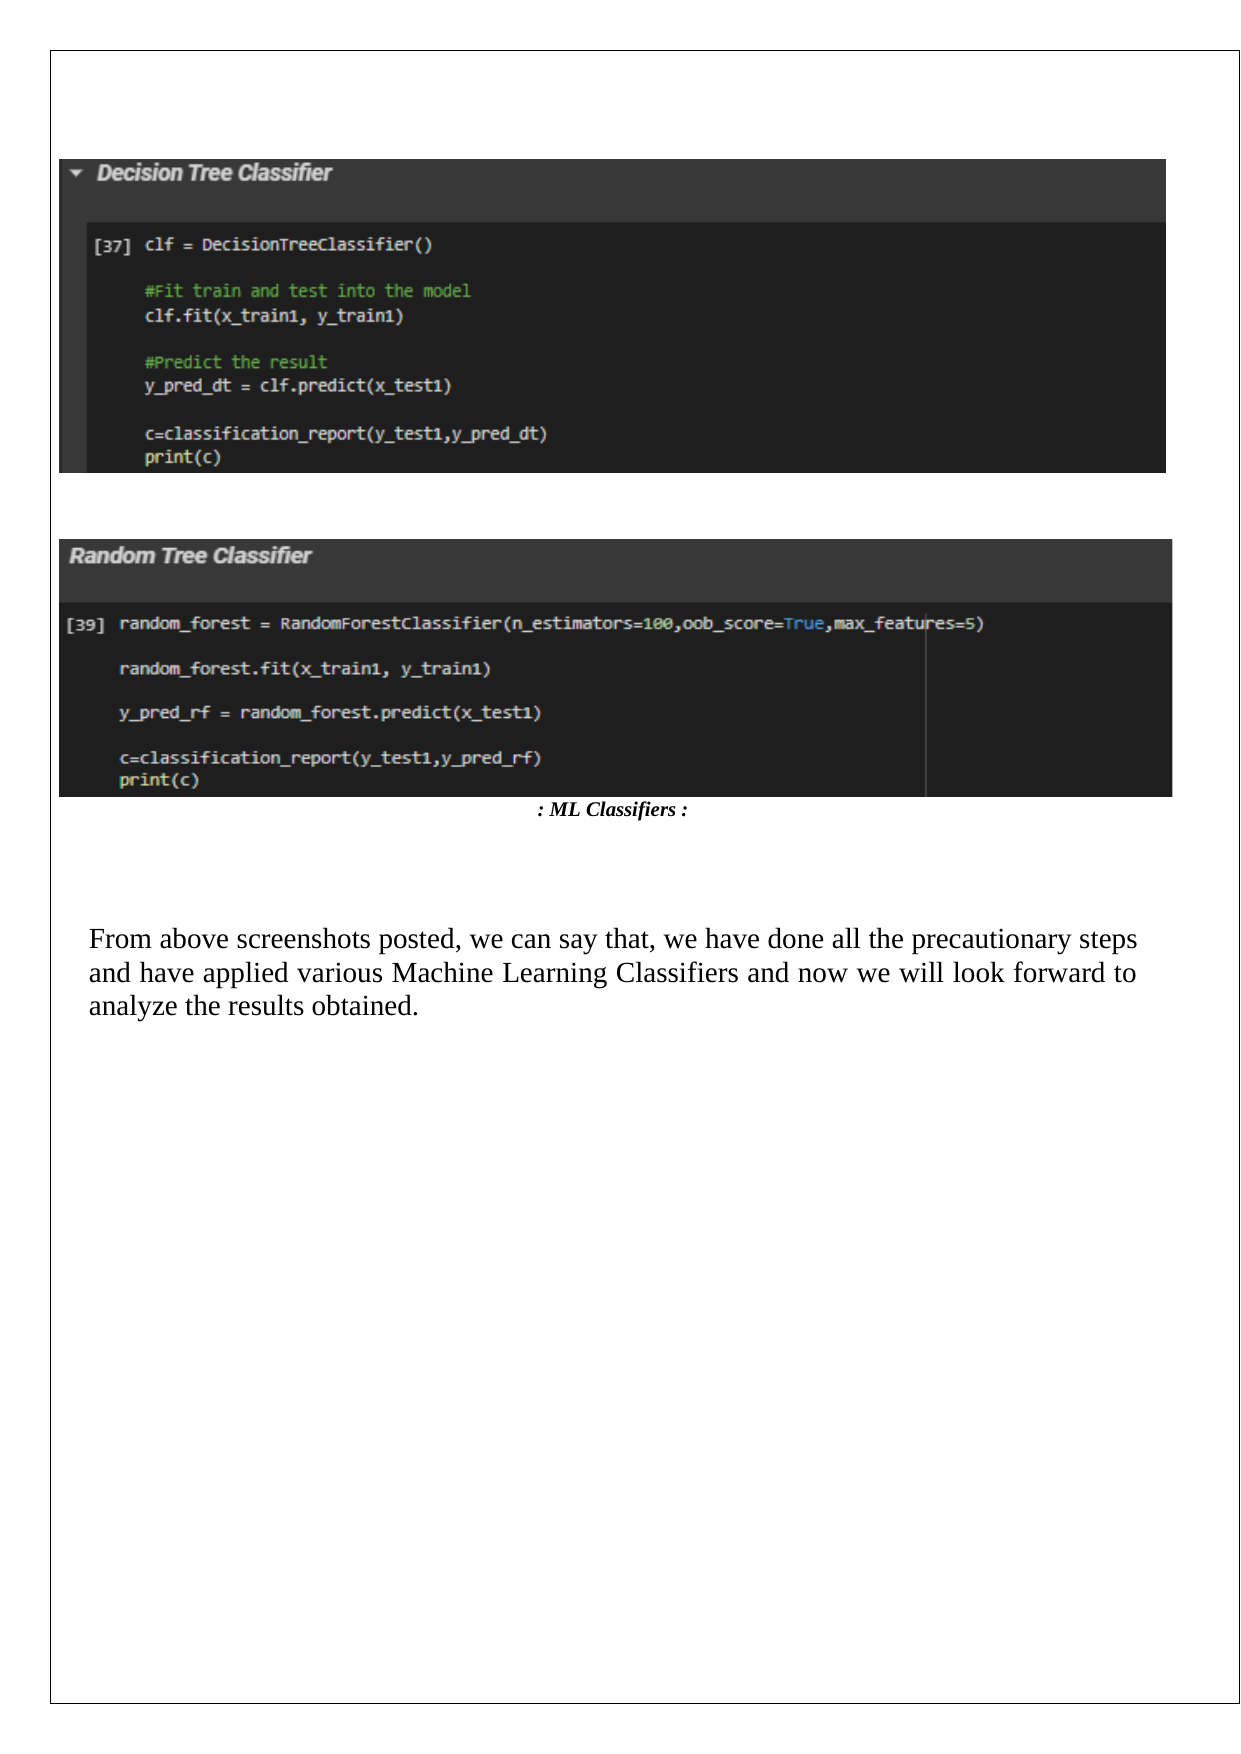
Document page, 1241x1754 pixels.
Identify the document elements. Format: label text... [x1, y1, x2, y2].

picture [59, 159, 1166, 473]
picture [59, 539, 1173, 797]
text : ML Classifiers : [89, 797, 1139, 821]
text From above screenshots posted, we can say that, we have done all the precautionary steps and have applied various Machine Learning Classifiers and now we will look forward to analyze the results obtained. [89, 921, 1139, 1022]
